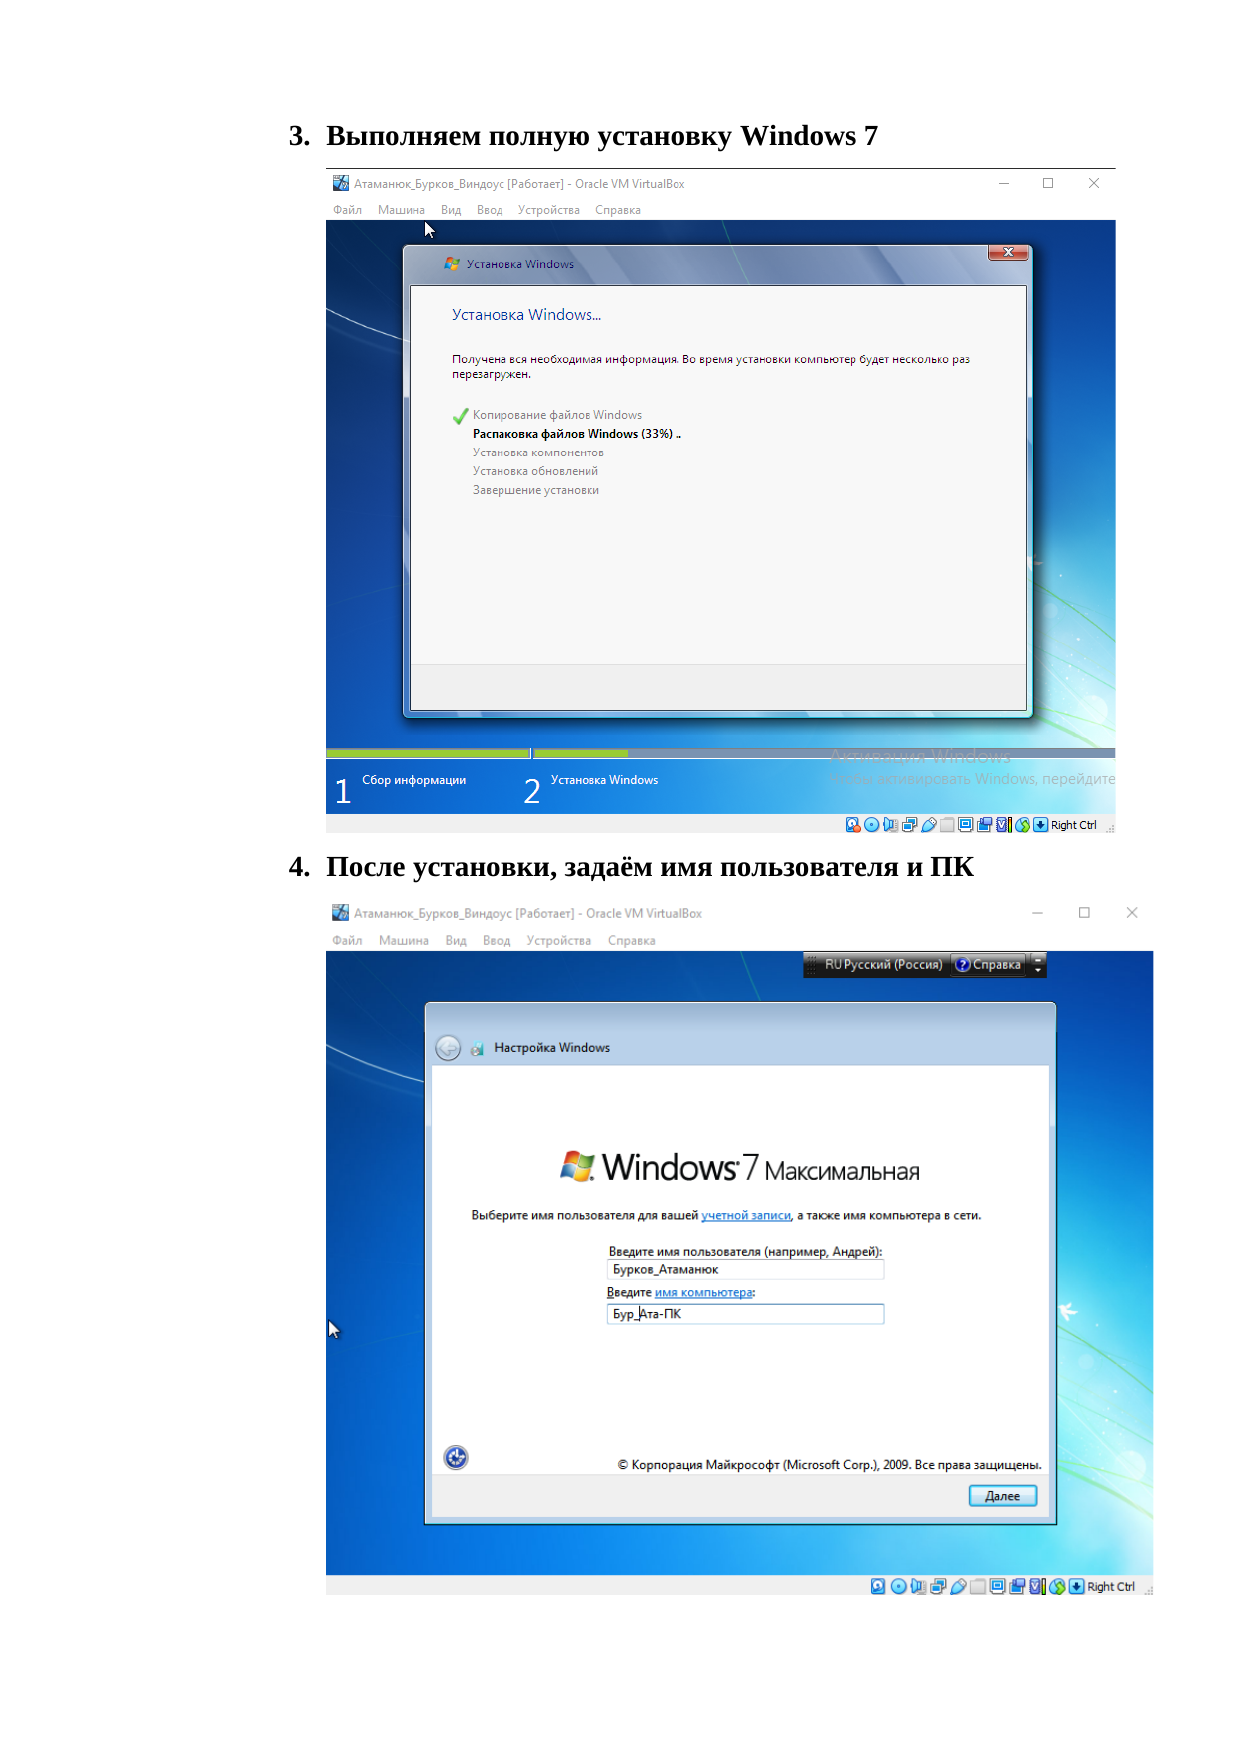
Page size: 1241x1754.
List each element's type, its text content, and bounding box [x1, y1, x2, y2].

picture [326, 899, 1154, 1595]
picture [326, 168, 1116, 833]
